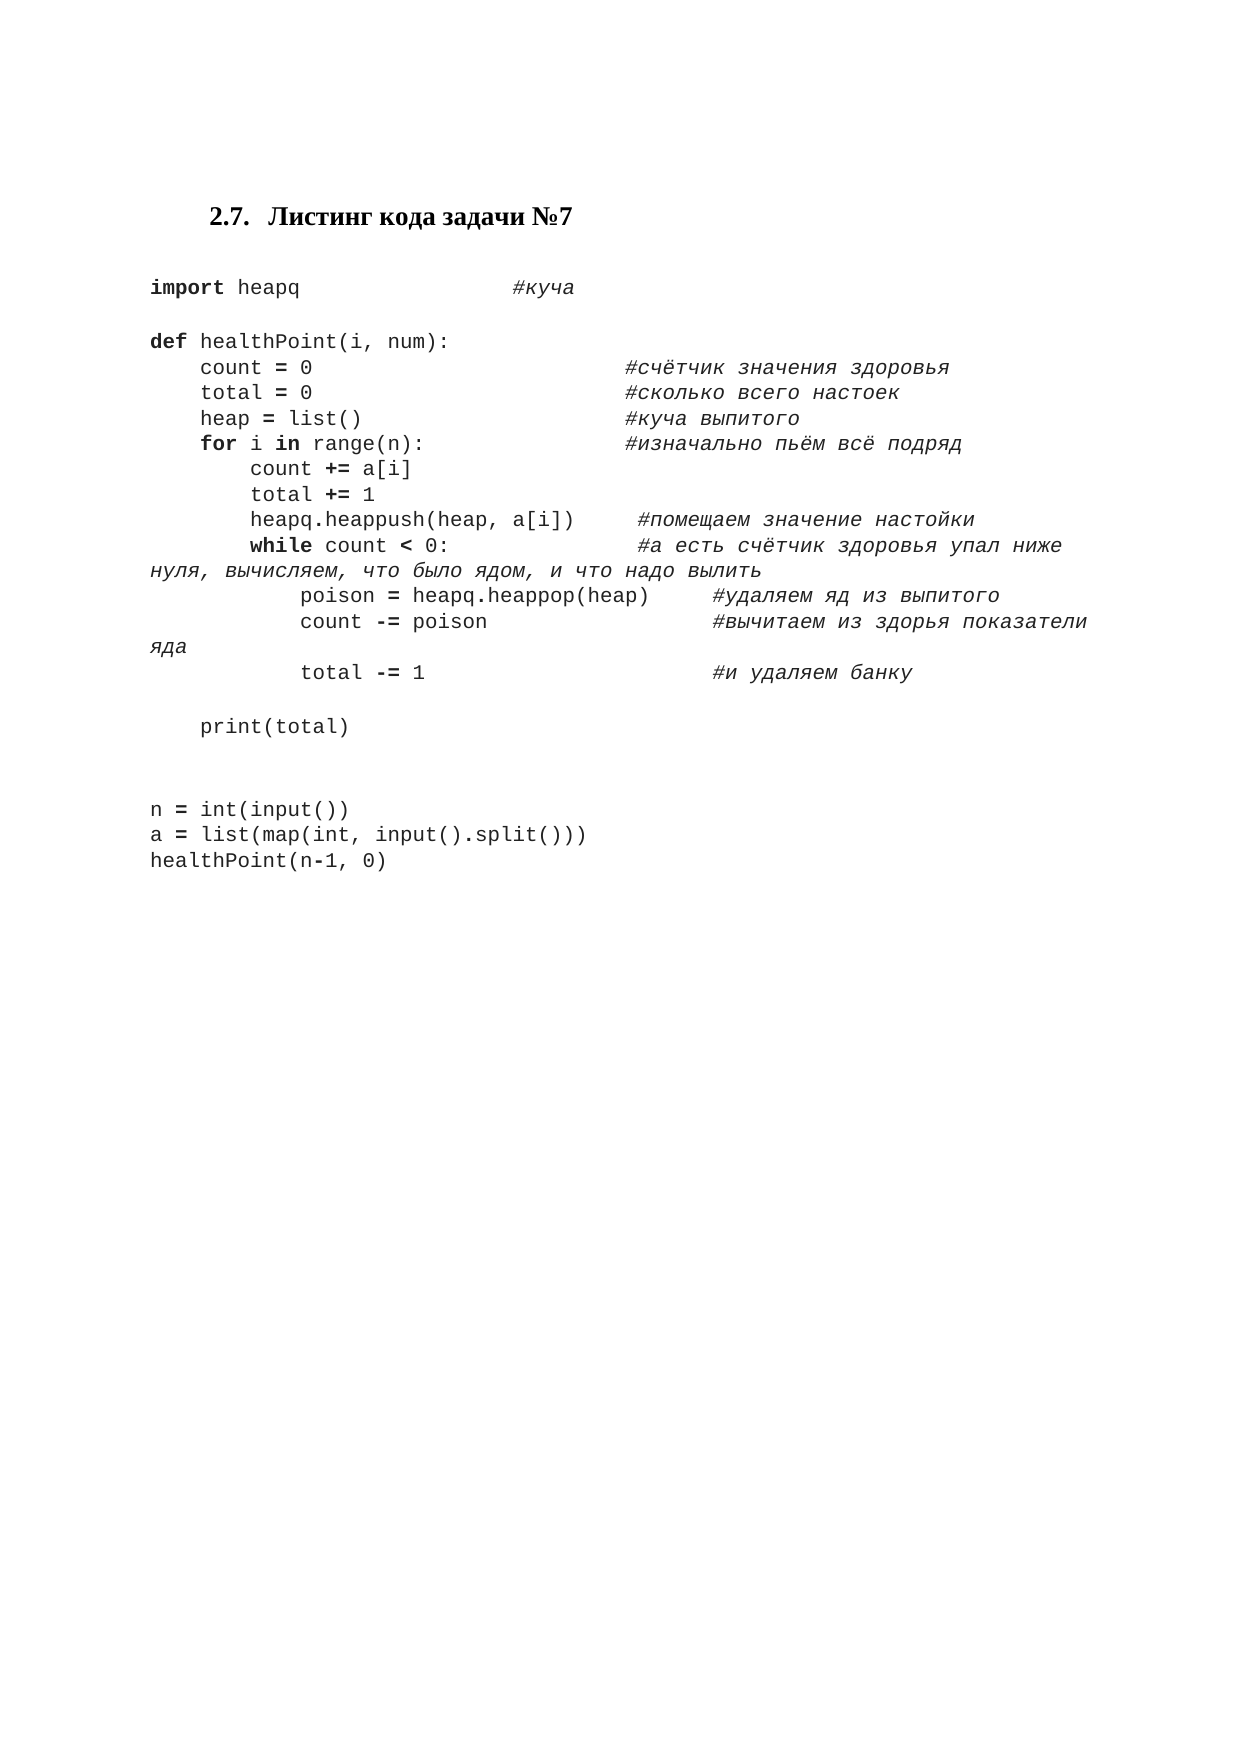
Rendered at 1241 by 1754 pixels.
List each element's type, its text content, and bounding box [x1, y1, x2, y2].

text count += a[i] [150, 457, 1090, 482]
text for i in range(n): #изначально пьём всё подряд [150, 431, 1090, 457]
text print(total) [150, 714, 1090, 739]
text poison = heapq.heappop(heap) #удаляем яд из выпитого [150, 584, 1090, 609]
text healthPoint(n-1, 0) [150, 848, 1090, 873]
text n = int(input()) [150, 797, 1090, 822]
subtitle Листинг кода задачи №7 [209, 200, 1090, 231]
text while count < 0: #а есть счётчик здоровья упал ниже нуля, вычисляем, что было ядом, и что надо вылить [150, 533, 1090, 584]
text total = 0 #сколько всего настоек [150, 380, 1090, 406]
text count = 0 #счётчик значения здоровья [150, 355, 1090, 380]
text count -= poison #вычитаем из здорья показатели яда [150, 609, 1090, 660]
text total -= 1 #и удаляем банку [150, 660, 1090, 685]
text import heapq #куча [150, 275, 1090, 301]
text def healthPoint(i, num): [150, 329, 1090, 355]
text a = list(map(int, input().split())) [150, 822, 1090, 848]
text heap = list() #куча выпитого [150, 406, 1090, 431]
text heapq.heappush(heap, a[i]) #помещаем значение настойки [150, 507, 1090, 533]
text total += 1 [150, 482, 1090, 507]
